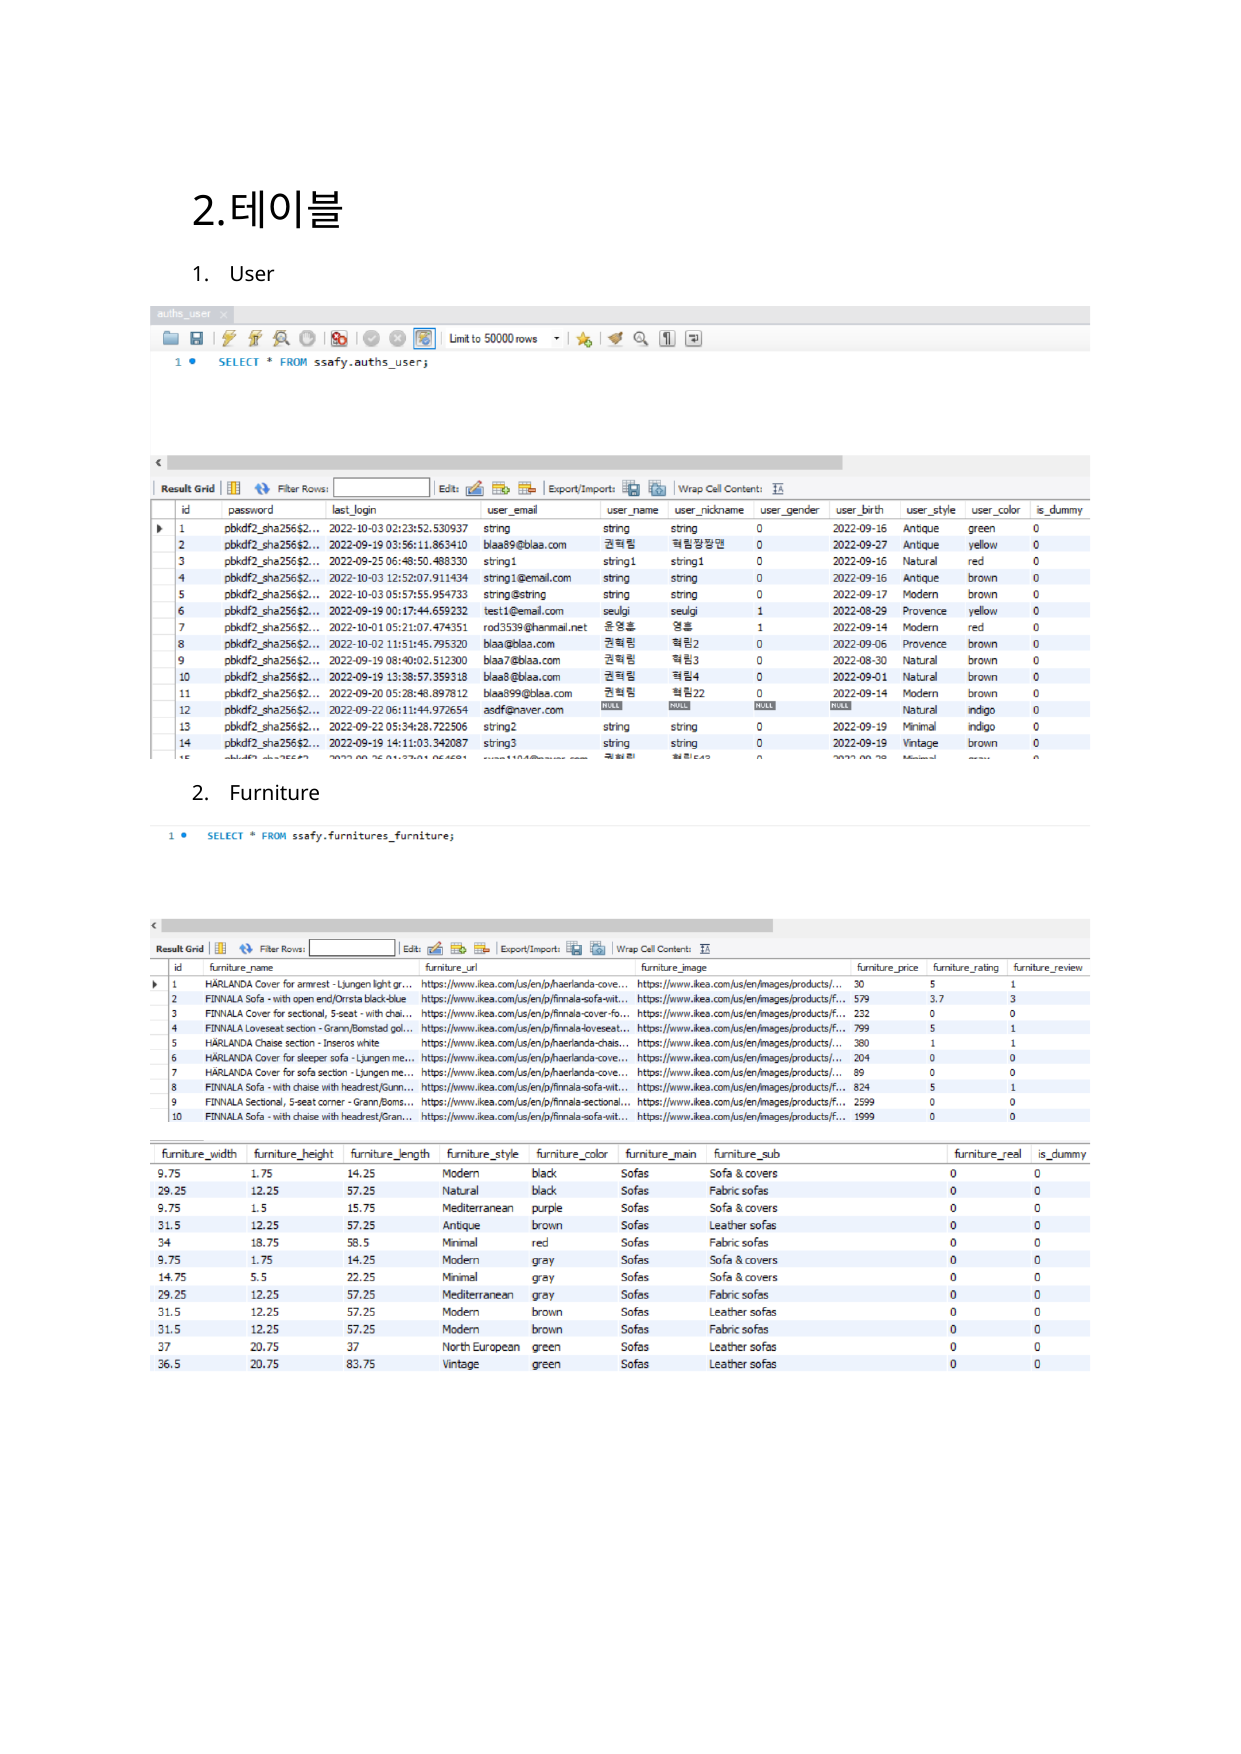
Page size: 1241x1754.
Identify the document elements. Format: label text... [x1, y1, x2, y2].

list Furniture [192, 778, 1090, 806]
list User [192, 259, 1090, 288]
picture [150, 1140, 1091, 1373]
picture [150, 306, 1091, 759]
picture [150, 825, 1091, 1122]
list 테이블 [192, 177, 1090, 238]
